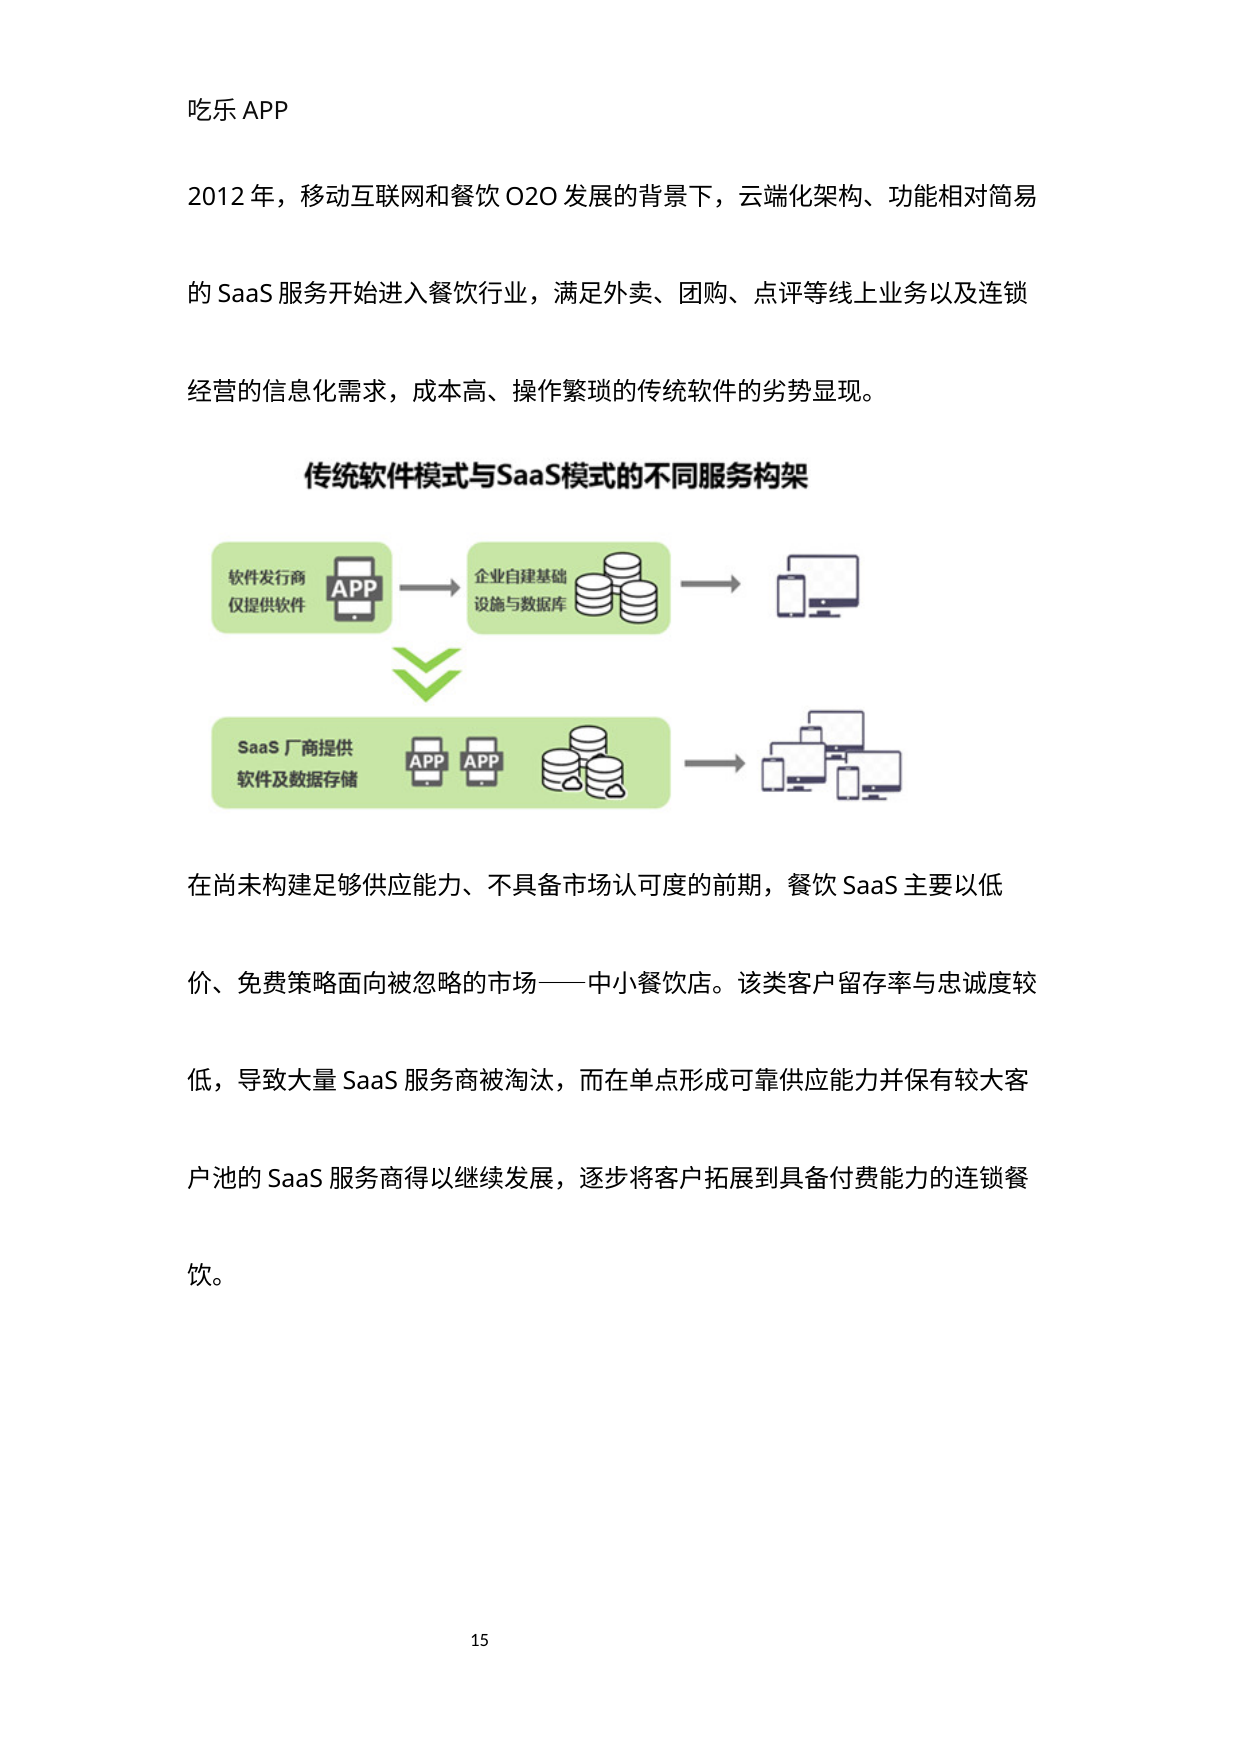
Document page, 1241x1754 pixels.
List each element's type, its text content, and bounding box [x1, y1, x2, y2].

picture [187, 447, 932, 823]
subtitle 2012年，移动互联网和餐饮O2O发展的背景下，云端化架构、功能相对简易的SaaS服务开始进入餐饮行业，满足外卖、团购、点评等线上业务以及连锁经营的信息化需求，成本高、操作繁琐的传统软件的劣势显现。 [187, 162, 1053, 422]
subtitle 在尚未构建足够供应能力、不具备市场认可度的前期，餐饮SaaS主要以低价、免费策略面向被忽略的市场——中小餐饮店。该类客户留存率与忠诚度较低，导致大量SaaS 服务商被淘汰，而在单点形成可靠供应能力并保有较大客户池的SaaS 服务商得以继续发展，逐步将客户拓展到具备付费能力的连锁餐饮。 [187, 851, 1053, 1306]
